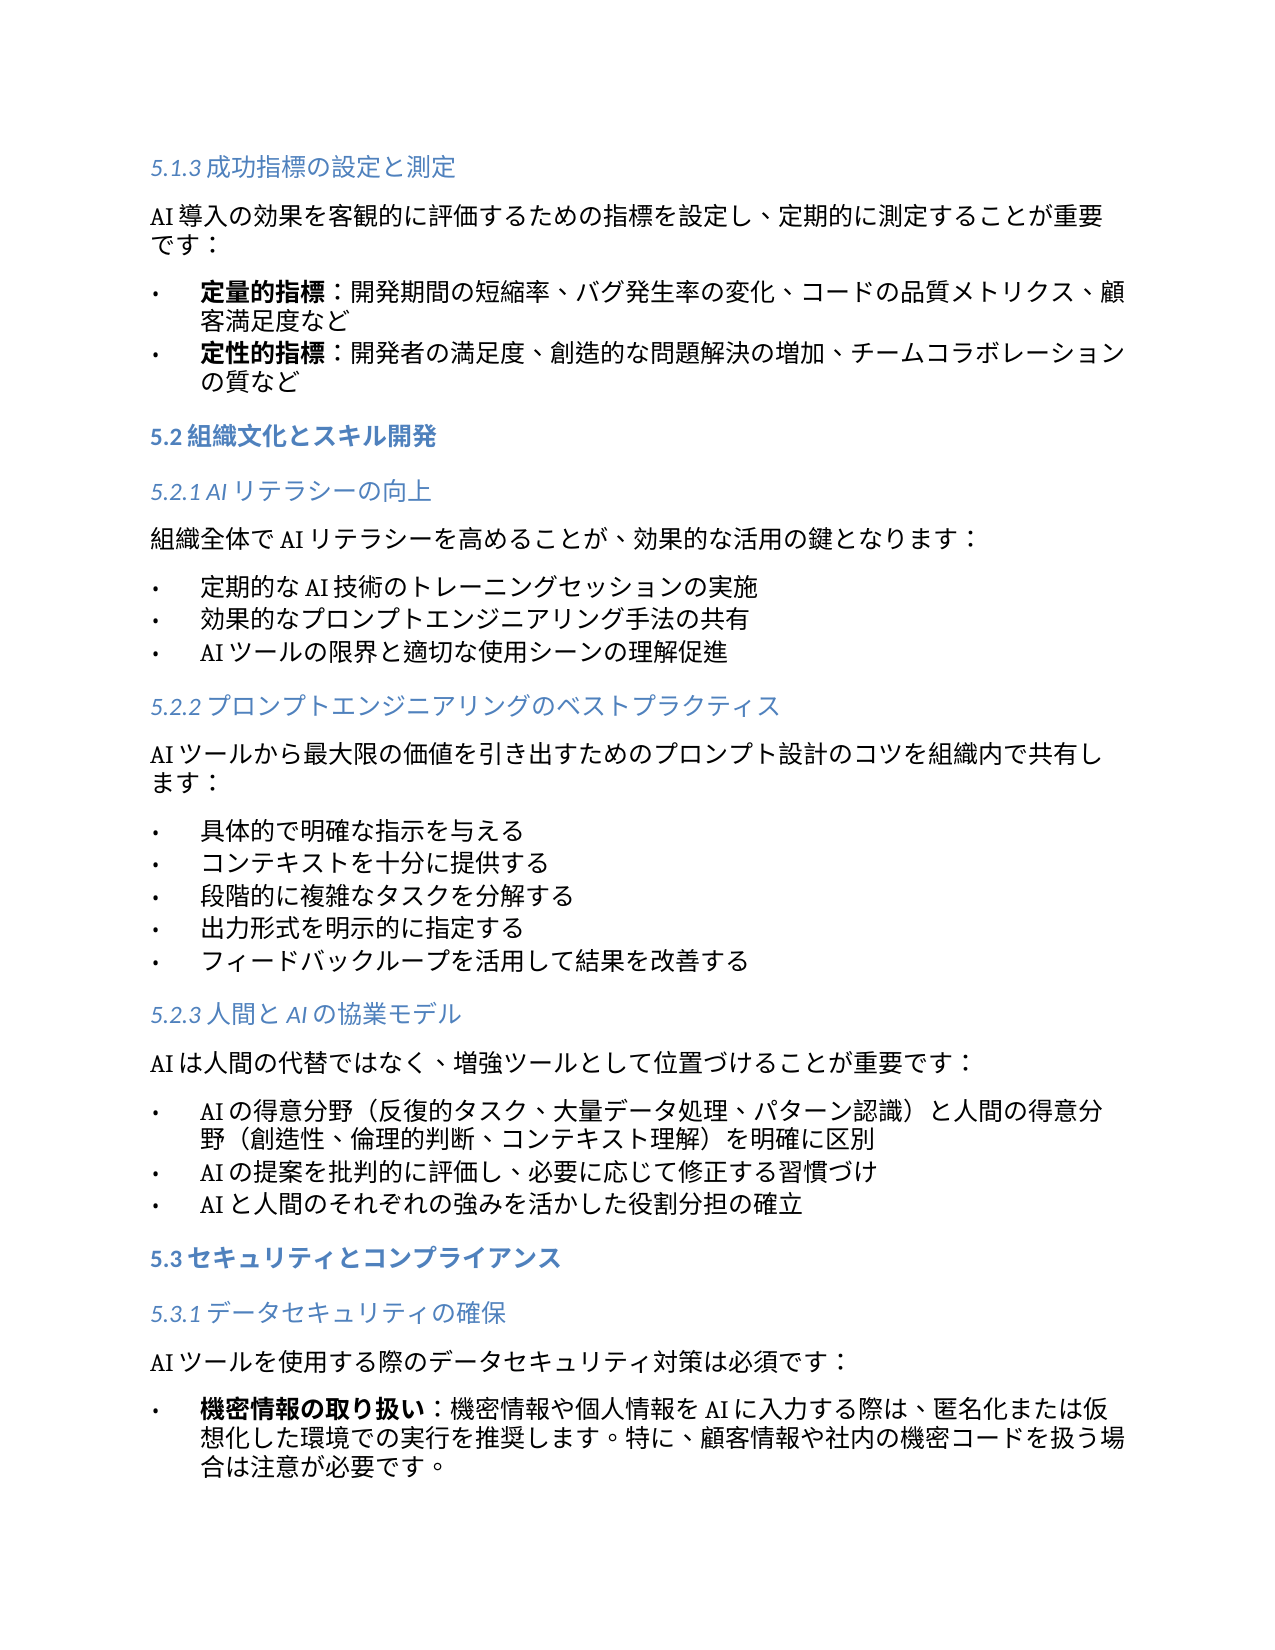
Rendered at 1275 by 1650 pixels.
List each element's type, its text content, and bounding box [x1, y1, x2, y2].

list 段階的に複雑なタスクを分解する [150, 882, 1125, 911]
list 機密情報の取り扱い：機密情報や個人情報をAIに入力する際は、匿名化または仮想化した環境での実行を推奨します。特に、顧客情報や社内の機密コードを扱う場合は注意が必要です。 [150, 1396, 1125, 1482]
text 組織全体でAIリテラシーを高めることが、効果的な活用の鍵となります： [150, 526, 1125, 555]
list AIツールの限界と適切な使用シーンの理解促進 [150, 639, 1125, 668]
list AIと人間のそれぞれの強みを活かした役割分担の確立 [150, 1191, 1125, 1220]
subtitle 5.3.1 データセキュリティの確保 [150, 1296, 1125, 1330]
list AIの得意分野（反復的タスク、大量データ処理、パターン認識）と人間の得意分野（創造性、倫理的判断、コンテキスト理解）を明確に区別 [150, 1097, 1125, 1155]
text AIツールを使用する際のデータセキュリティ対策は必須です： [150, 1348, 1125, 1377]
text AI導入の効果を客観的に評価するための指標を設定し、定期的に測定することが重要です： [150, 203, 1125, 260]
subtitle 5.3 セキュリティとコンプライアンス [150, 1241, 1125, 1275]
text AIは人間の代替ではなく、増強ツールとして位置づけることが重要です： [150, 1050, 1125, 1079]
list AIの提案を批判的に評価し、必要に応じて修正する習慣づけ [150, 1159, 1125, 1187]
subtitle 5.2.3 人間とAIの協業モデル [150, 997, 1125, 1031]
text AIツールから最大限の価値を引き出すためのプロンプト設計のコツを組織内で共有します： [150, 741, 1125, 799]
list 具体的で明確な指示を与える [150, 817, 1125, 846]
list 出力形式を明示的に指定する [150, 915, 1125, 944]
list フィードバックループを活用して結果を改善する [150, 947, 1125, 976]
list 効果的なプロンプトエンジニアリング手法の共有 [150, 606, 1125, 635]
subtitle 5.1.3 成功指標の設定と測定 [150, 150, 1125, 184]
subtitle 5.2.1 AIリテラシーの向上 [150, 473, 1125, 508]
list 定期的なAI技術のトレーニングセッションの実施 [150, 574, 1125, 603]
list 定量的指標：開発期間の短縮率、バグ発生率の変化、コードの品質メトリクス、顧客満足度など [150, 279, 1125, 337]
list コンテキストを十分に提供する [150, 850, 1125, 879]
list 定性的指標：開発者の満足度、創造的な問題解決の増加、チームコラボレーションの質など [150, 340, 1125, 398]
subtitle 5.2.2 プロンプトエンジニアリングのベストプラクティス [150, 688, 1125, 722]
subtitle 5.2 組織文化とスキル開発 [150, 419, 1125, 453]
